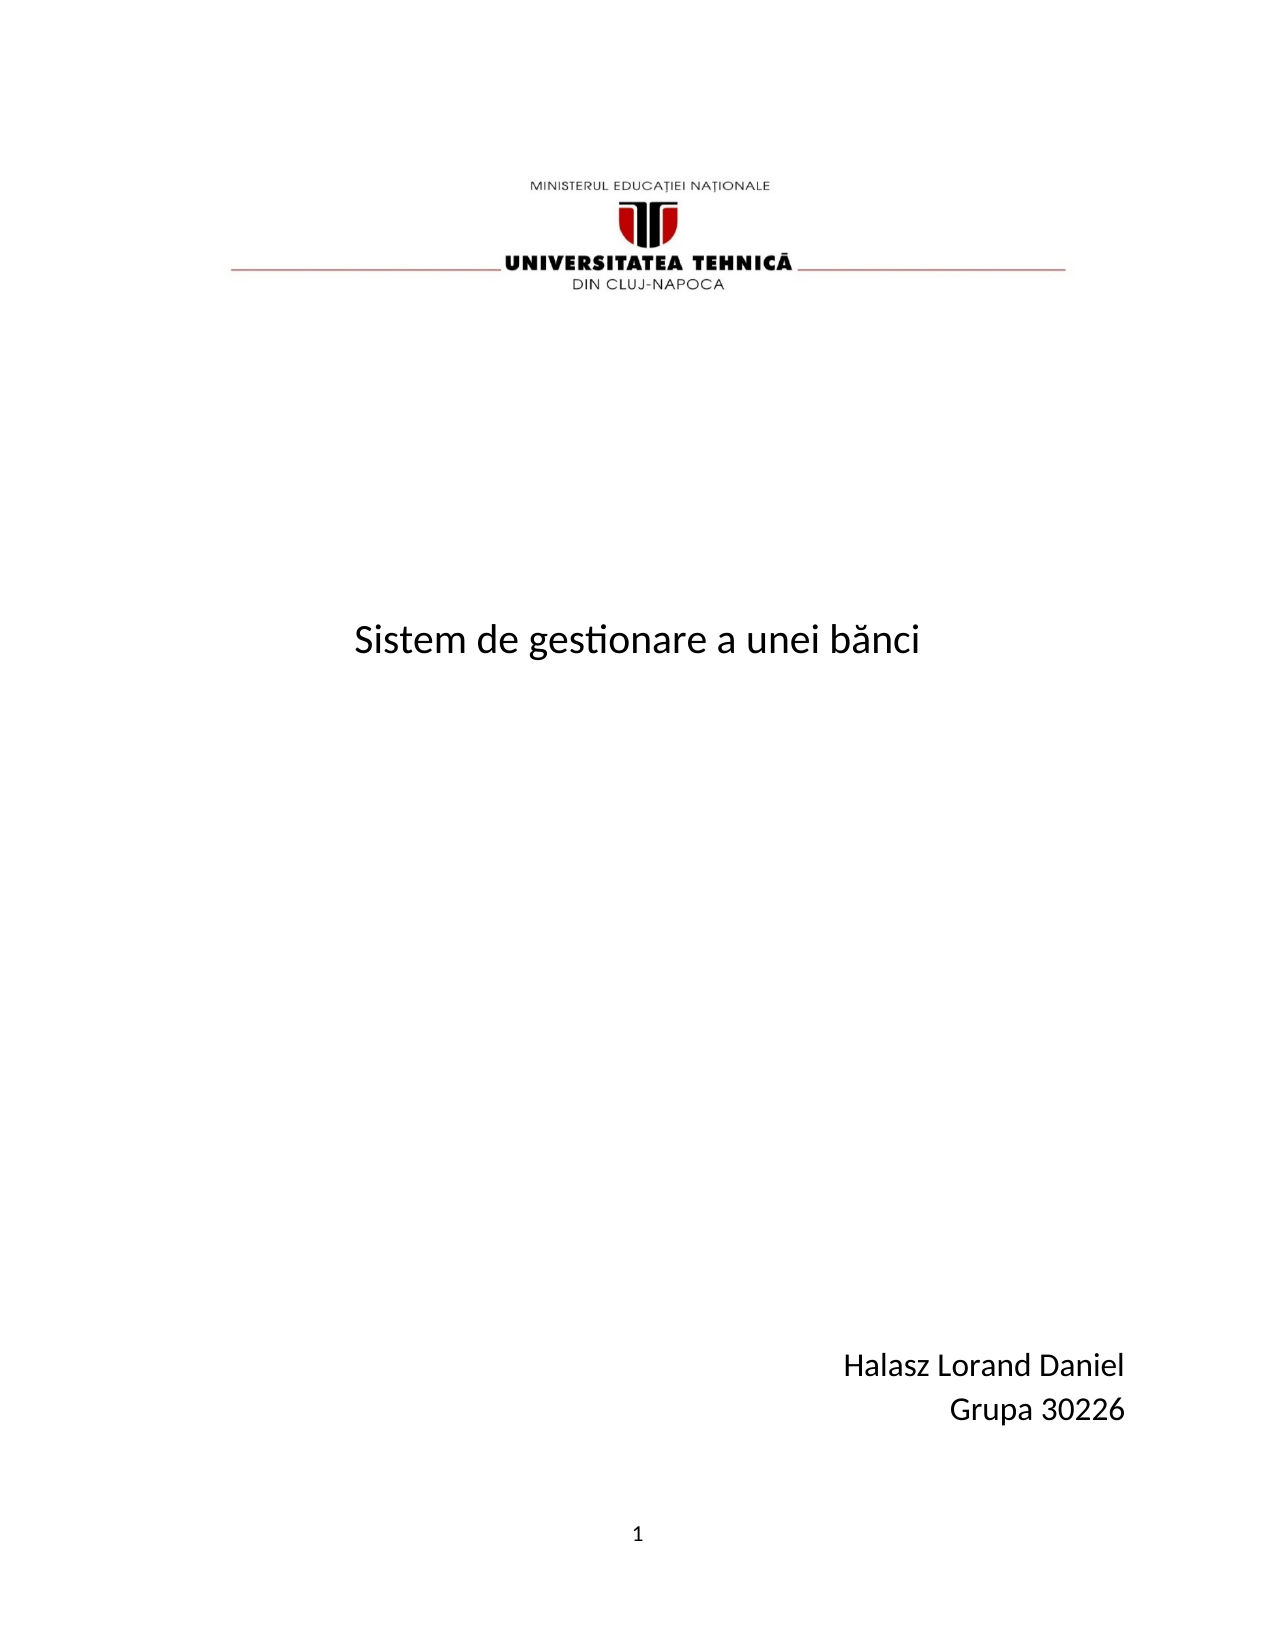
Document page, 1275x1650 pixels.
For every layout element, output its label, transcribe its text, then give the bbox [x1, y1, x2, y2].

list Halasz Lorand Daniel [225, 1343, 1125, 1384]
list Grupa 30226 [225, 1387, 1125, 1428]
picture [150, 150, 1125, 313]
text Sistem de gestionare a unei bănci [150, 613, 1125, 663]
